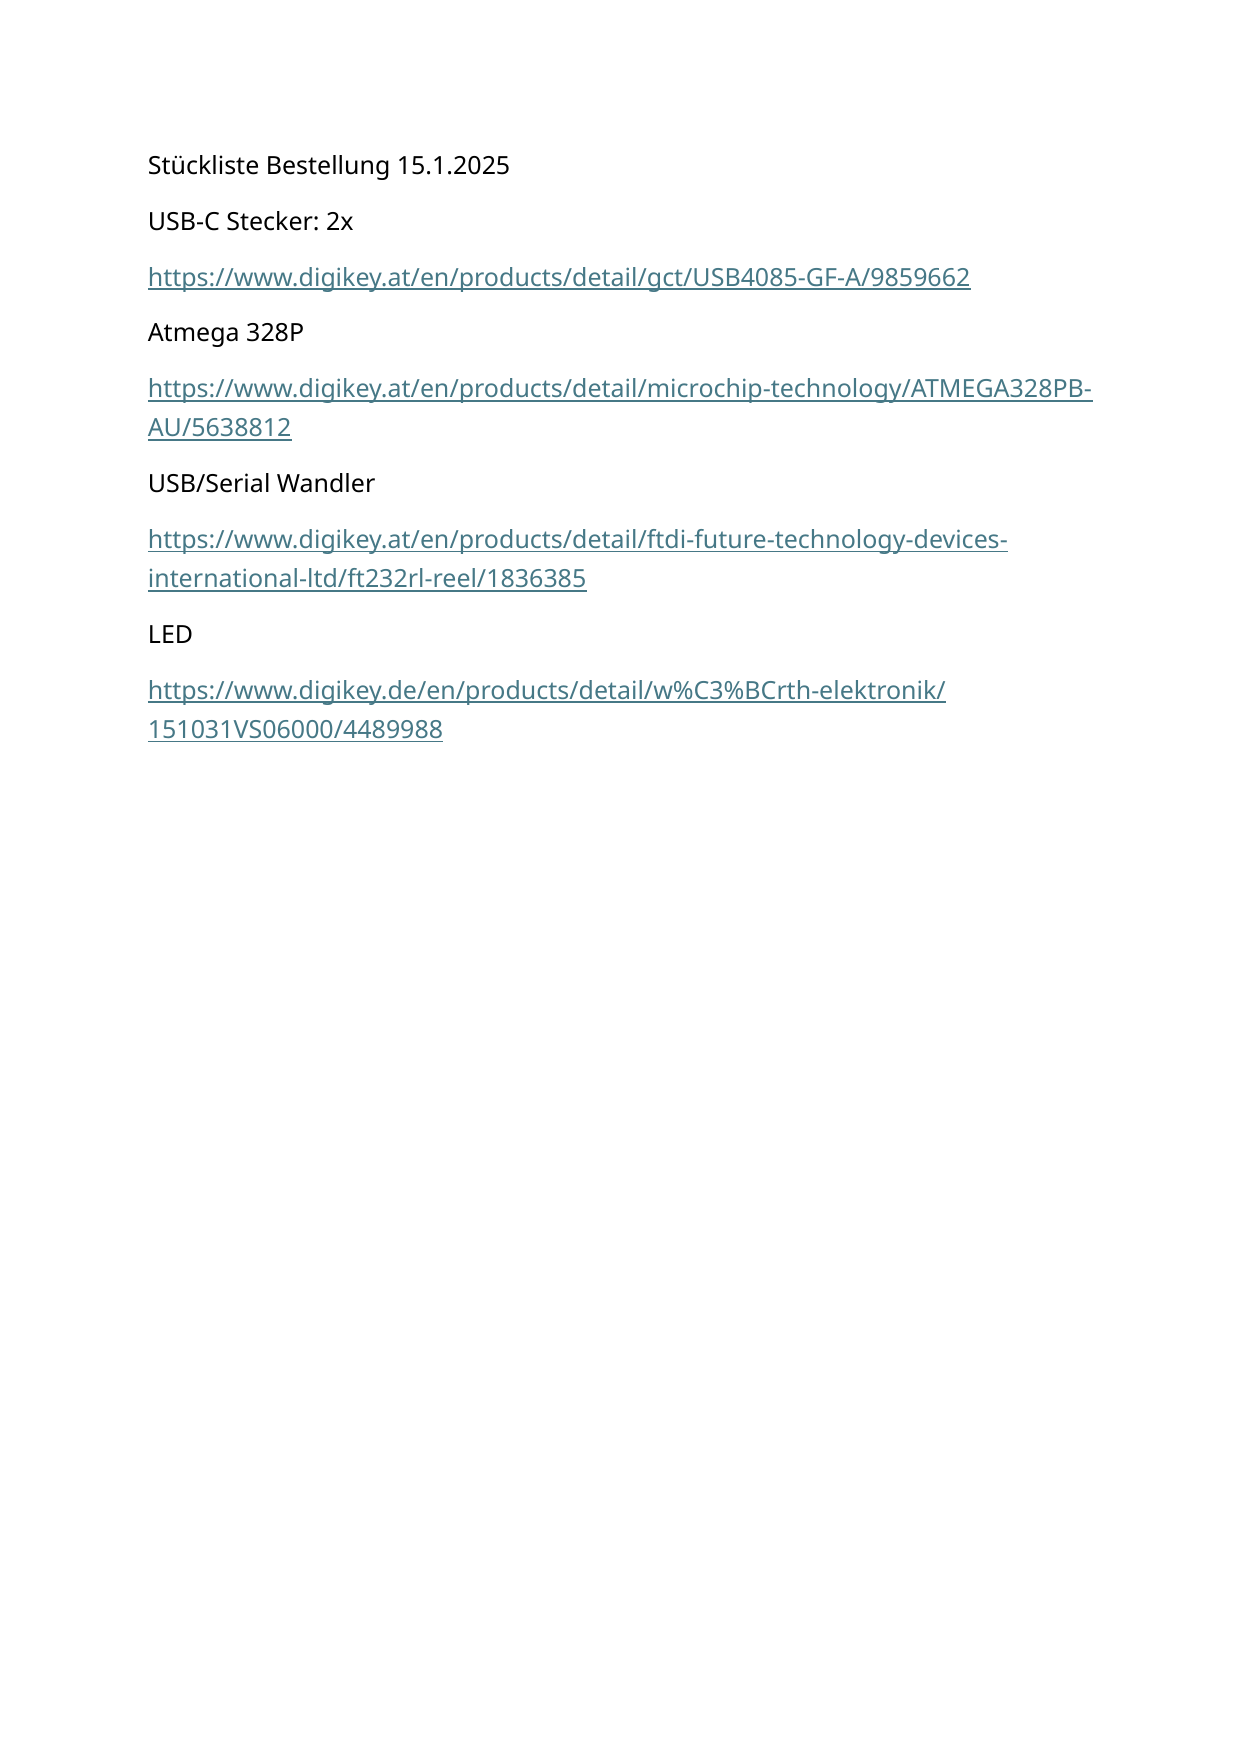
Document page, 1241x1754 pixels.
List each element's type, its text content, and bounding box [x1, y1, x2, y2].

text Stückliste Bestellung 15.1.2025 [148, 148, 1093, 182]
text Atmega 328P [148, 315, 1093, 349]
text https://www.digikey.at/en/products/detail/ftdi-future-technology-devices-international-ltd/ft232rl-reel/1836385 [148, 522, 1093, 595]
text https://www.digikey.at/en/products/detail/microchip-technology/ATMEGA328PB-AU/5638812 [148, 402, 1093, 444]
text LED [148, 617, 1093, 651]
text USB/Serial Wandler [148, 466, 1093, 500]
text https://www.digikey.at/en/products/detail/gct/USB4085-GF-A/9859662 [148, 259, 1093, 293]
text https://www.digikey.de/en/products/detail/w%C3%BCrth-elektronik/151031VS06000/4489988 [148, 673, 1093, 746]
text USB-C Stecker: 2x [148, 203, 1093, 237]
text https://www.digikey.at/en/products/detail/microchip-technology/ATMEGA328PB-AU/5638812 [148, 371, 1093, 400]
